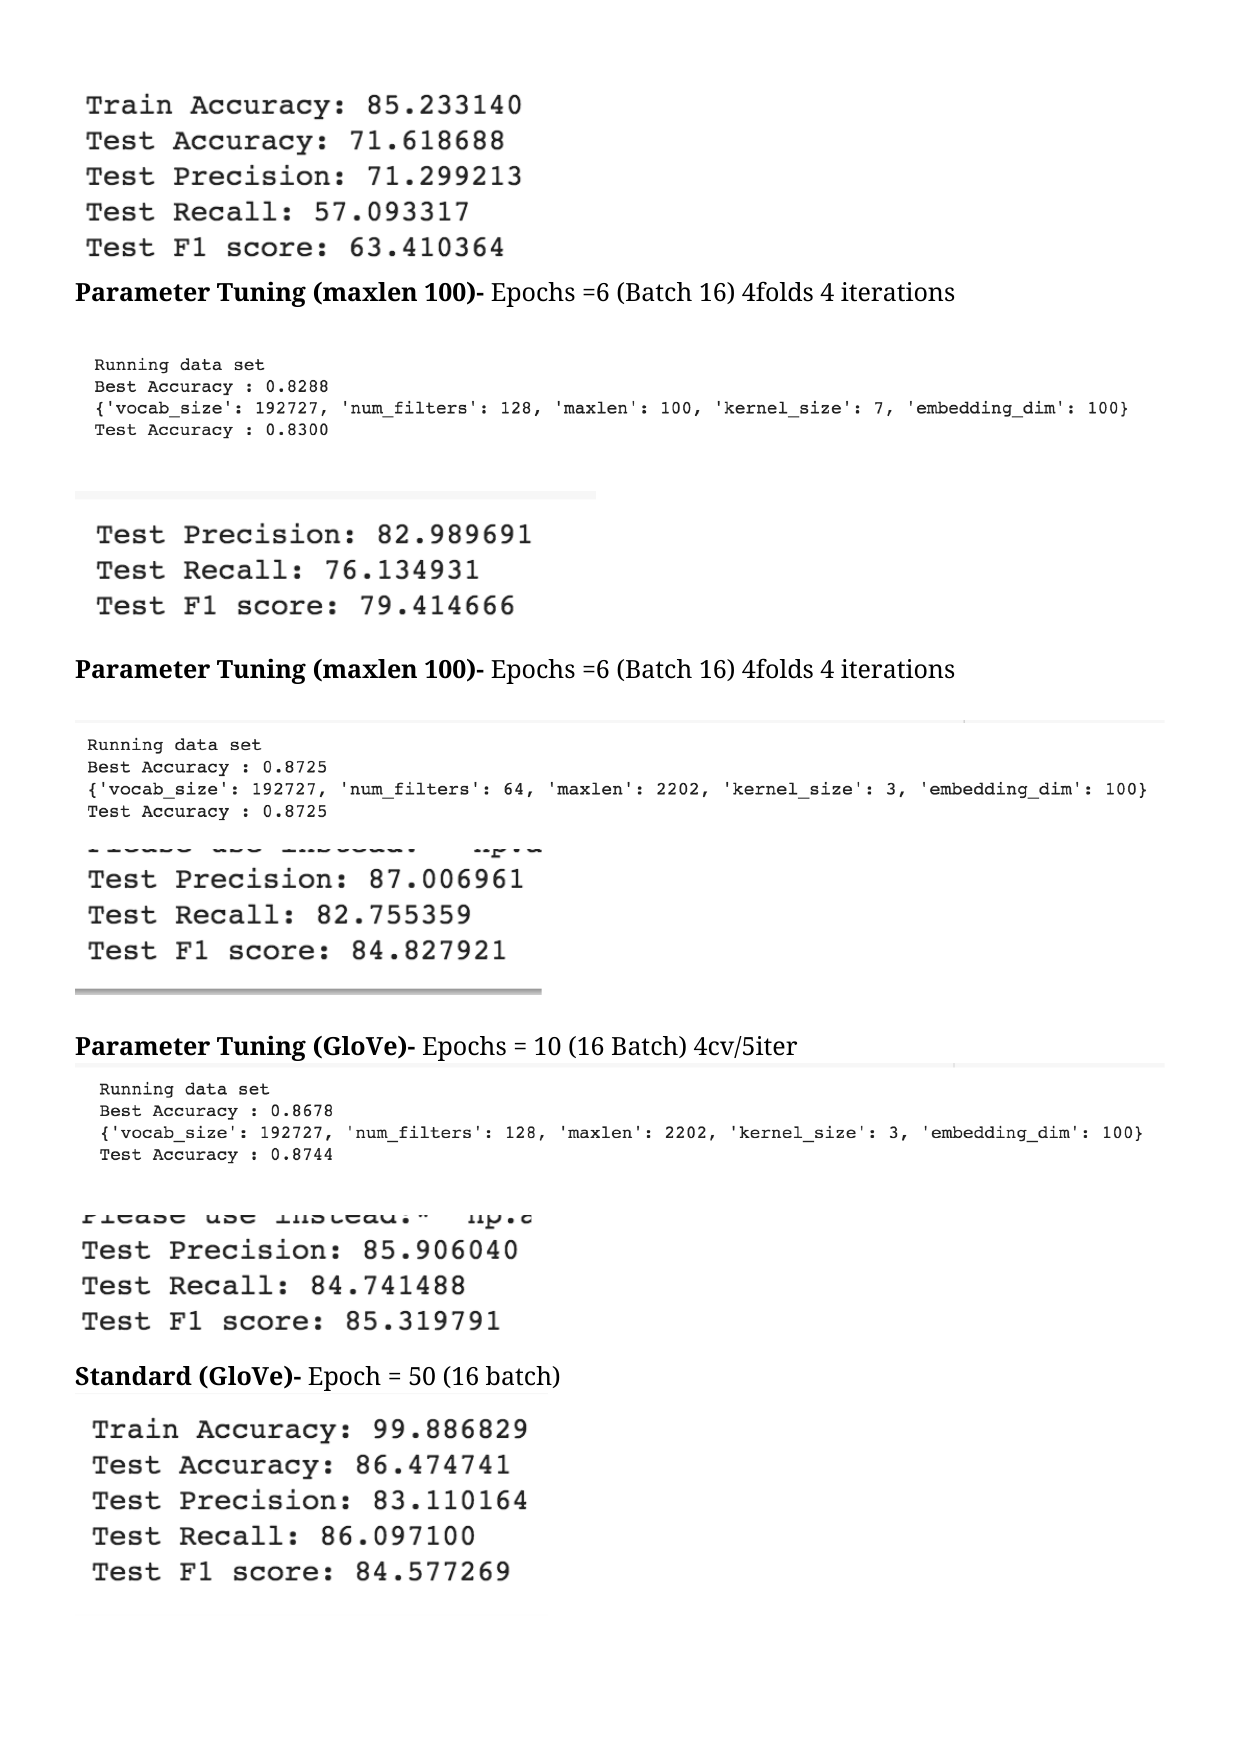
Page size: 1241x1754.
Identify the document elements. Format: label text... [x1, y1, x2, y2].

text Parameter Tuning (GloVe)- Epochs = 10 (16 Batch) 4cv/5iter [75, 1029, 1165, 1063]
picture [75, 1063, 1165, 1359]
text Parameter Tuning (maxlen 100)- Epochs =6 (Batch 16) 4folds 4 iterations [75, 275, 1165, 309]
text Standard (GloVe)- Epoch = 50 (16 batch) [75, 1359, 1165, 1393]
picture [75, 1393, 548, 1616]
text Parameter Tuning (maxlen 100)- Epochs =6 (Batch 16) 4folds 4 iterations [75, 652, 1165, 686]
picture [75, 343, 1165, 652]
picture [75, 720, 1165, 995]
picture [75, 75, 540, 275]
